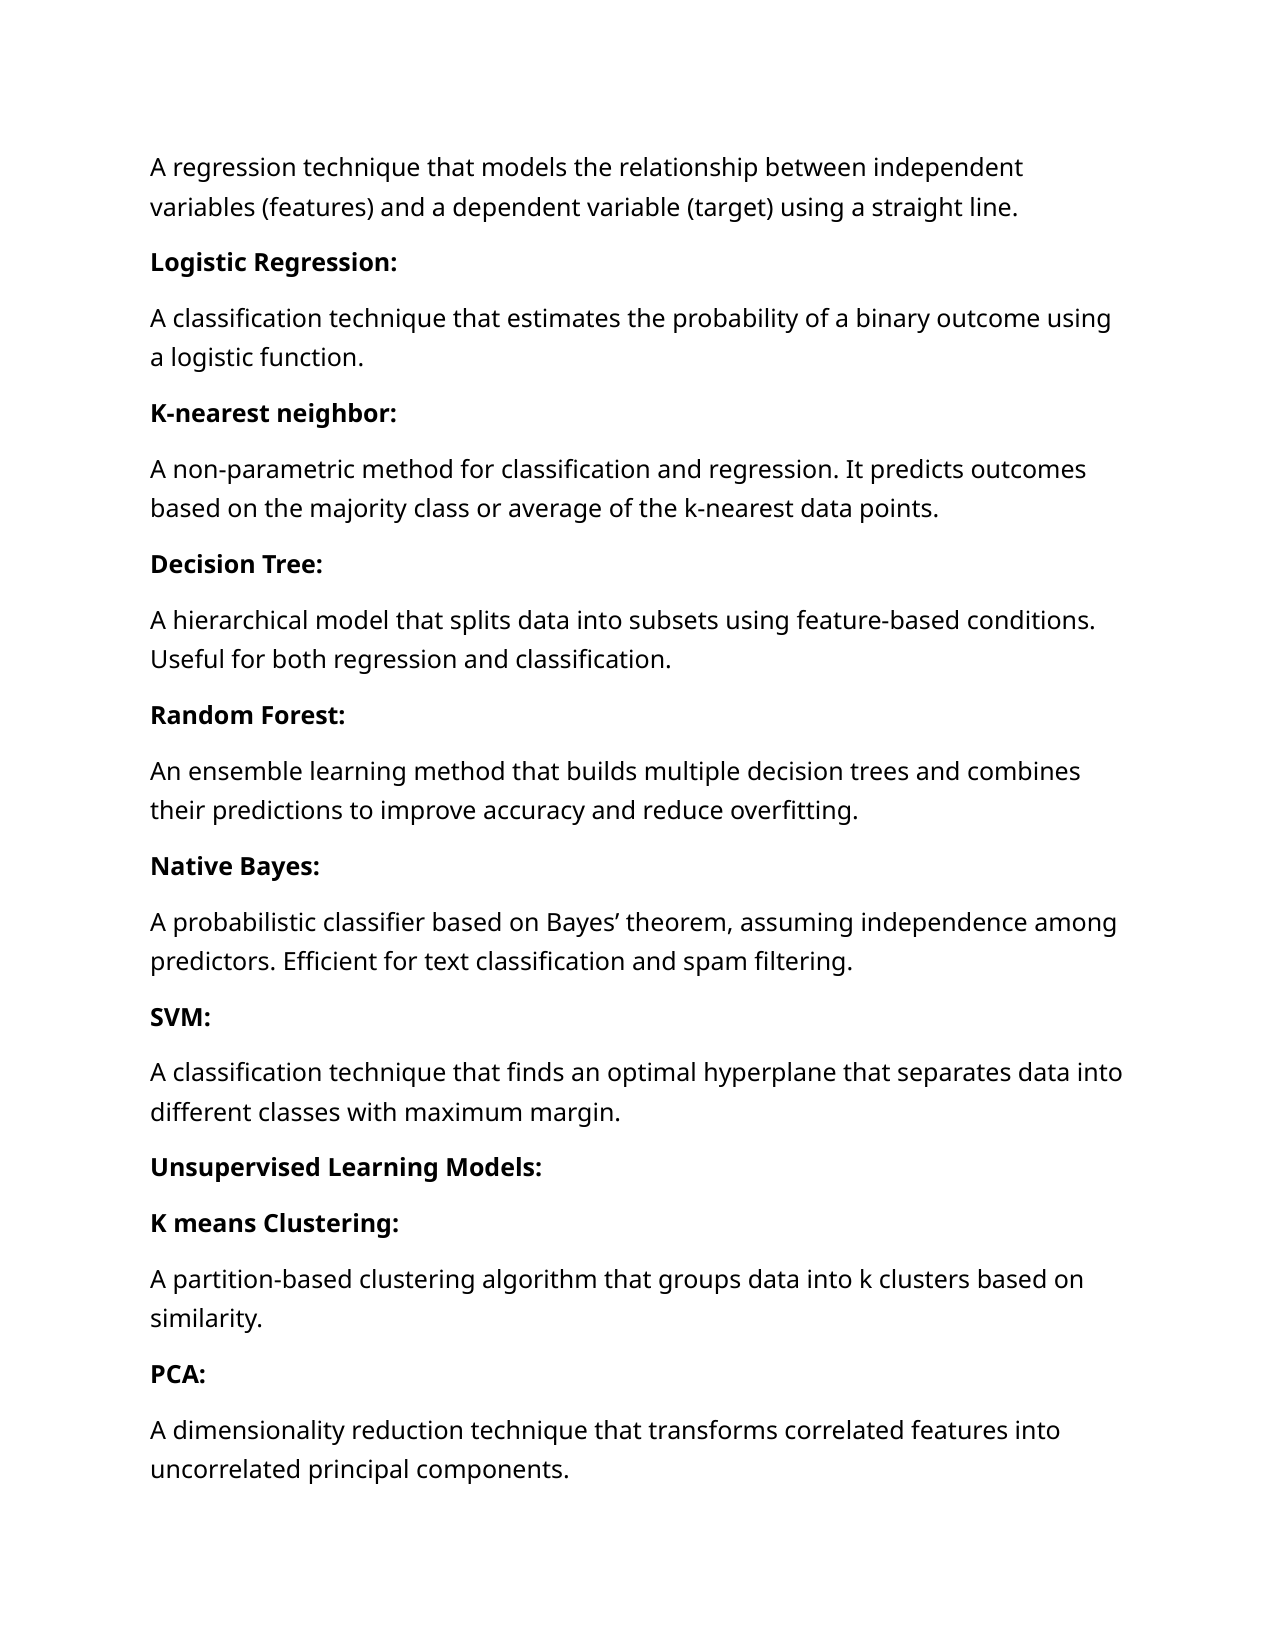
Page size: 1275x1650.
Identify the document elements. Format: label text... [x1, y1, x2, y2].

text A dimensionality reduction technique that transforms correlated features into uncorrelated principal components. [150, 1412, 1125, 1486]
text A regression technique that models the relationship between independent variables (features) and a dependent variable (target) using a straight line. [150, 150, 1125, 223]
text K-nearest neighbor: [150, 396, 1125, 430]
text Decision Tree: [150, 547, 1125, 581]
text A hierarchical model that splits data into subsets using feature-based conditions. Useful for both regression and classification. [150, 602, 1125, 676]
text Logistic Regression: [150, 245, 1125, 279]
text A probabilistic classifier based on Bayes’ theorem, assuming independence among predictors. Efficient for text classification and spam filtering. [150, 904, 1125, 977]
text SVM: [150, 999, 1125, 1033]
text K means Clustering: [150, 1206, 1125, 1240]
text A classification technique that finds an optimal hyperplane that separates data into different classes with maximum margin. [150, 1055, 1125, 1128]
text Unsupervised Learning Models: [150, 1150, 1125, 1184]
text An ensemble learning method that builds multiple decision trees and combines their predictions to improve accuracy and reduce overfitting. [150, 753, 1125, 827]
text Random Forest: [150, 697, 1125, 732]
text A partition-based clustering algorithm that groups data into k clusters based on similarity. [150, 1262, 1125, 1335]
text Native Bayes: [150, 848, 1125, 882]
text PCA: [150, 1357, 1125, 1391]
text A classification technique that estimates the probability of a binary outcome using a logistic function. [150, 301, 1125, 374]
text A non-parametric method for classification and regression. It predicts outcomes based on the majority class or average of the k-nearest data points. [150, 452, 1125, 525]
